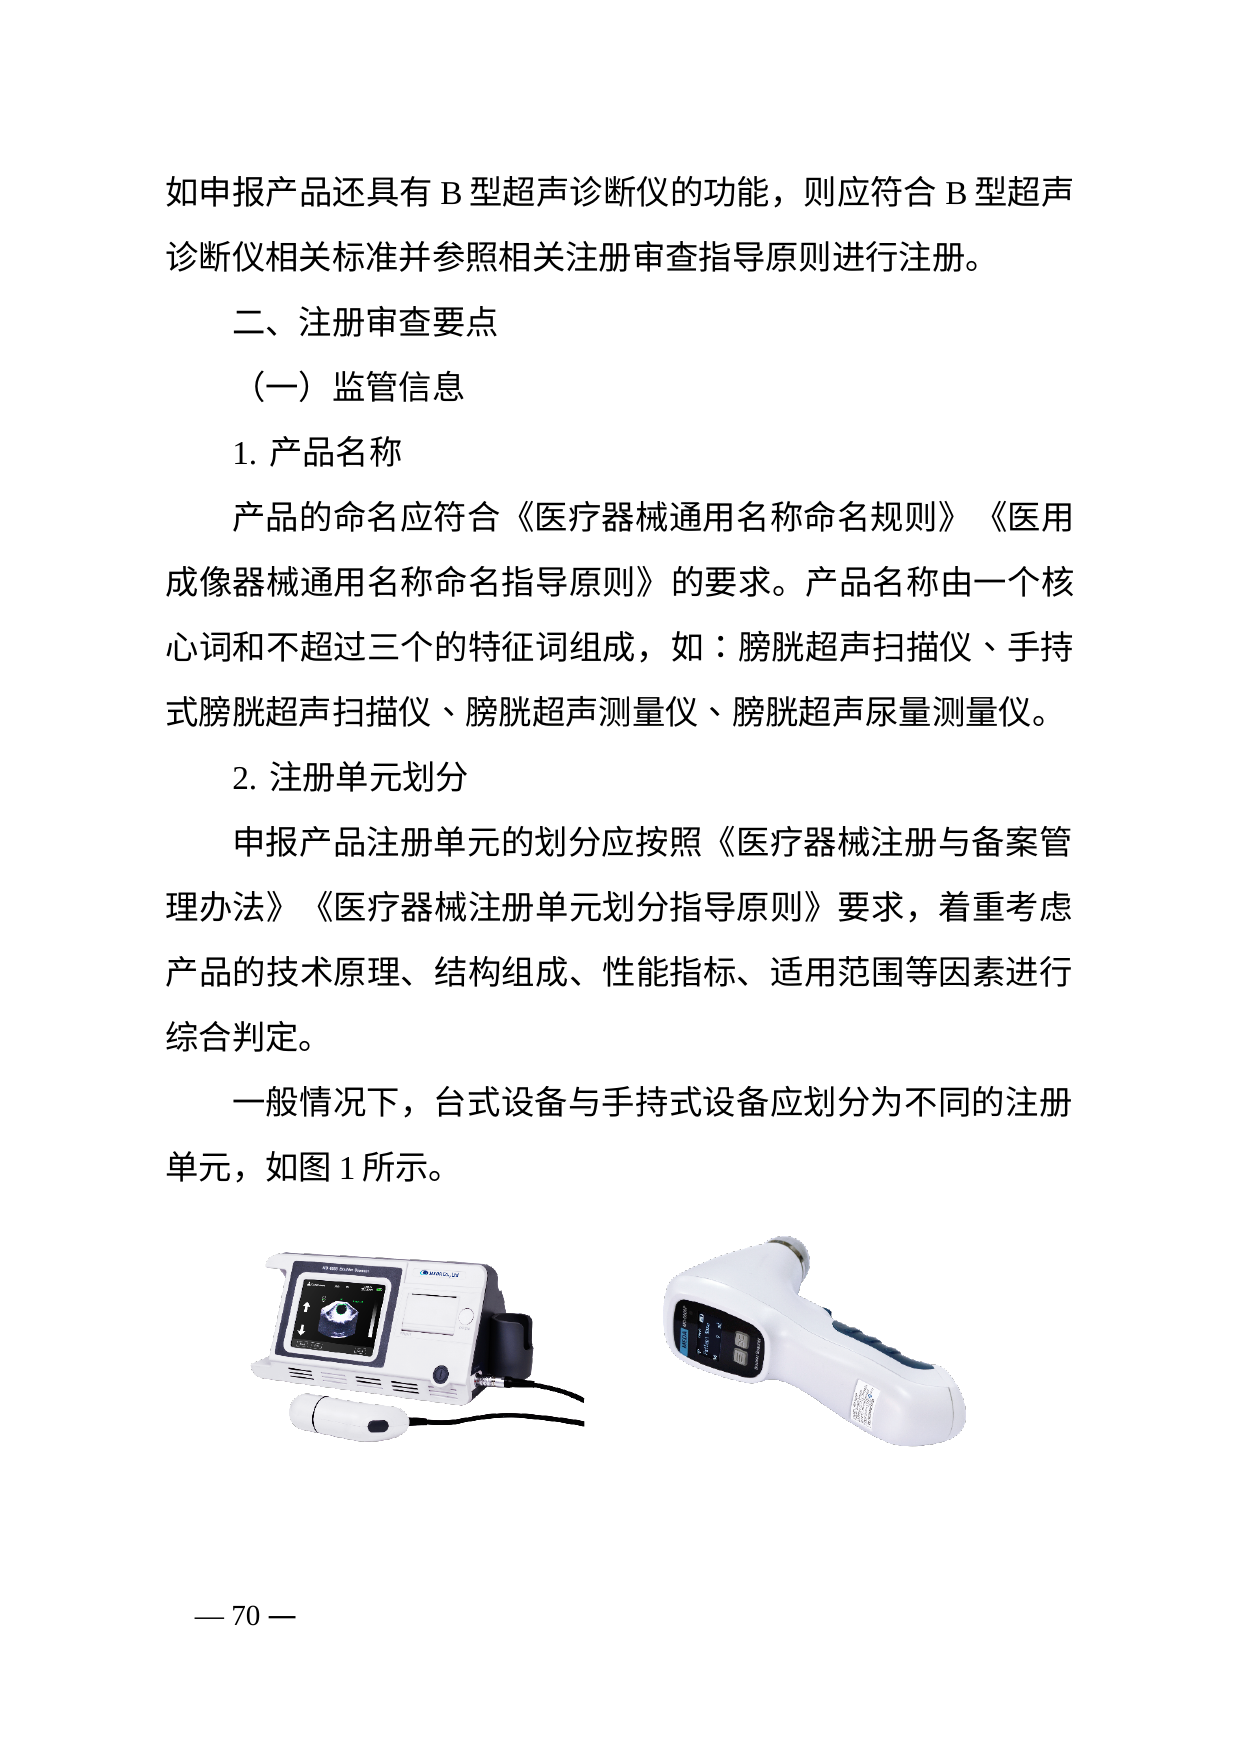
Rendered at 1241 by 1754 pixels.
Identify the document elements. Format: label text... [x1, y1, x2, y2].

picture [232, 1210, 599, 1476]
text 产品的命名应符合《医疗器械通用名称命名规则》《医用成像器械通用名称命名指导原则》的要求。产品名称由一个核心词和不超过三个的特征词组成，如：膀胱超声扫描仪、手持式膀胱超声扫描仪、膀胱超声测量仪、膀胱超声尿量测量仪。 [165, 482, 1075, 742]
list 监管信息 [165, 352, 1082, 417]
text 一般情况下，台式设备与手持式设备应划分为不同的注册单元，如图1所示。 [165, 1067, 1075, 1197]
text 申报产品注册单元的划分应按照《医疗器械注册与备案管理办法》《医疗器械注册单元划分指导原则》要求，着重考虑产品的技术原理、结构组成、性能指标、适用范围等因素进行综合判定。 [165, 807, 1075, 1067]
picture [641, 1211, 983, 1466]
list 产品名称 [232, 417, 1075, 482]
text 二、注册审查要点 [165, 287, 1075, 352]
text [165, 157, 1075, 287]
list 注册单元划分 [232, 742, 1075, 807]
